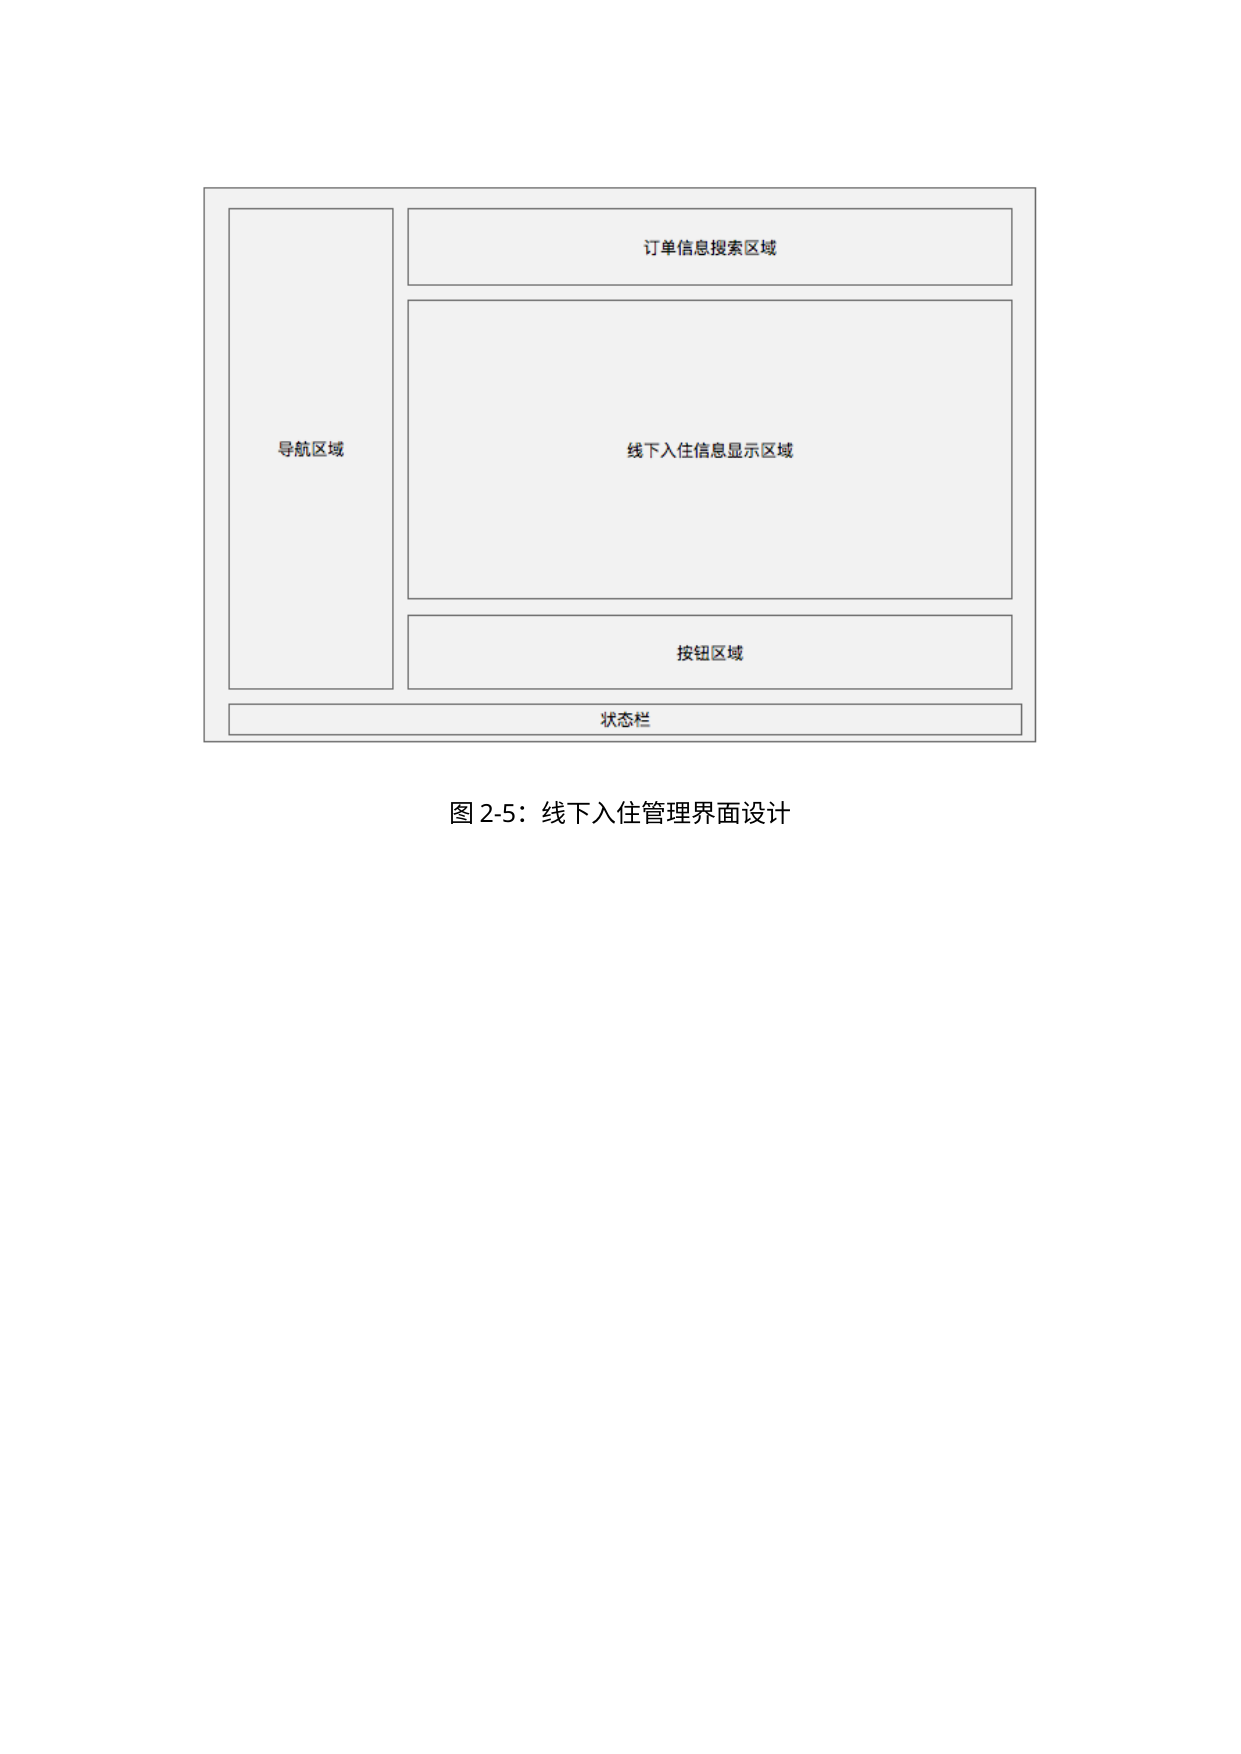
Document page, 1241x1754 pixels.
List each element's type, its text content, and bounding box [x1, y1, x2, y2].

picture [187, 162, 1053, 762]
text 图2-5：线下入住管理界面设计 [187, 762, 1053, 844]
